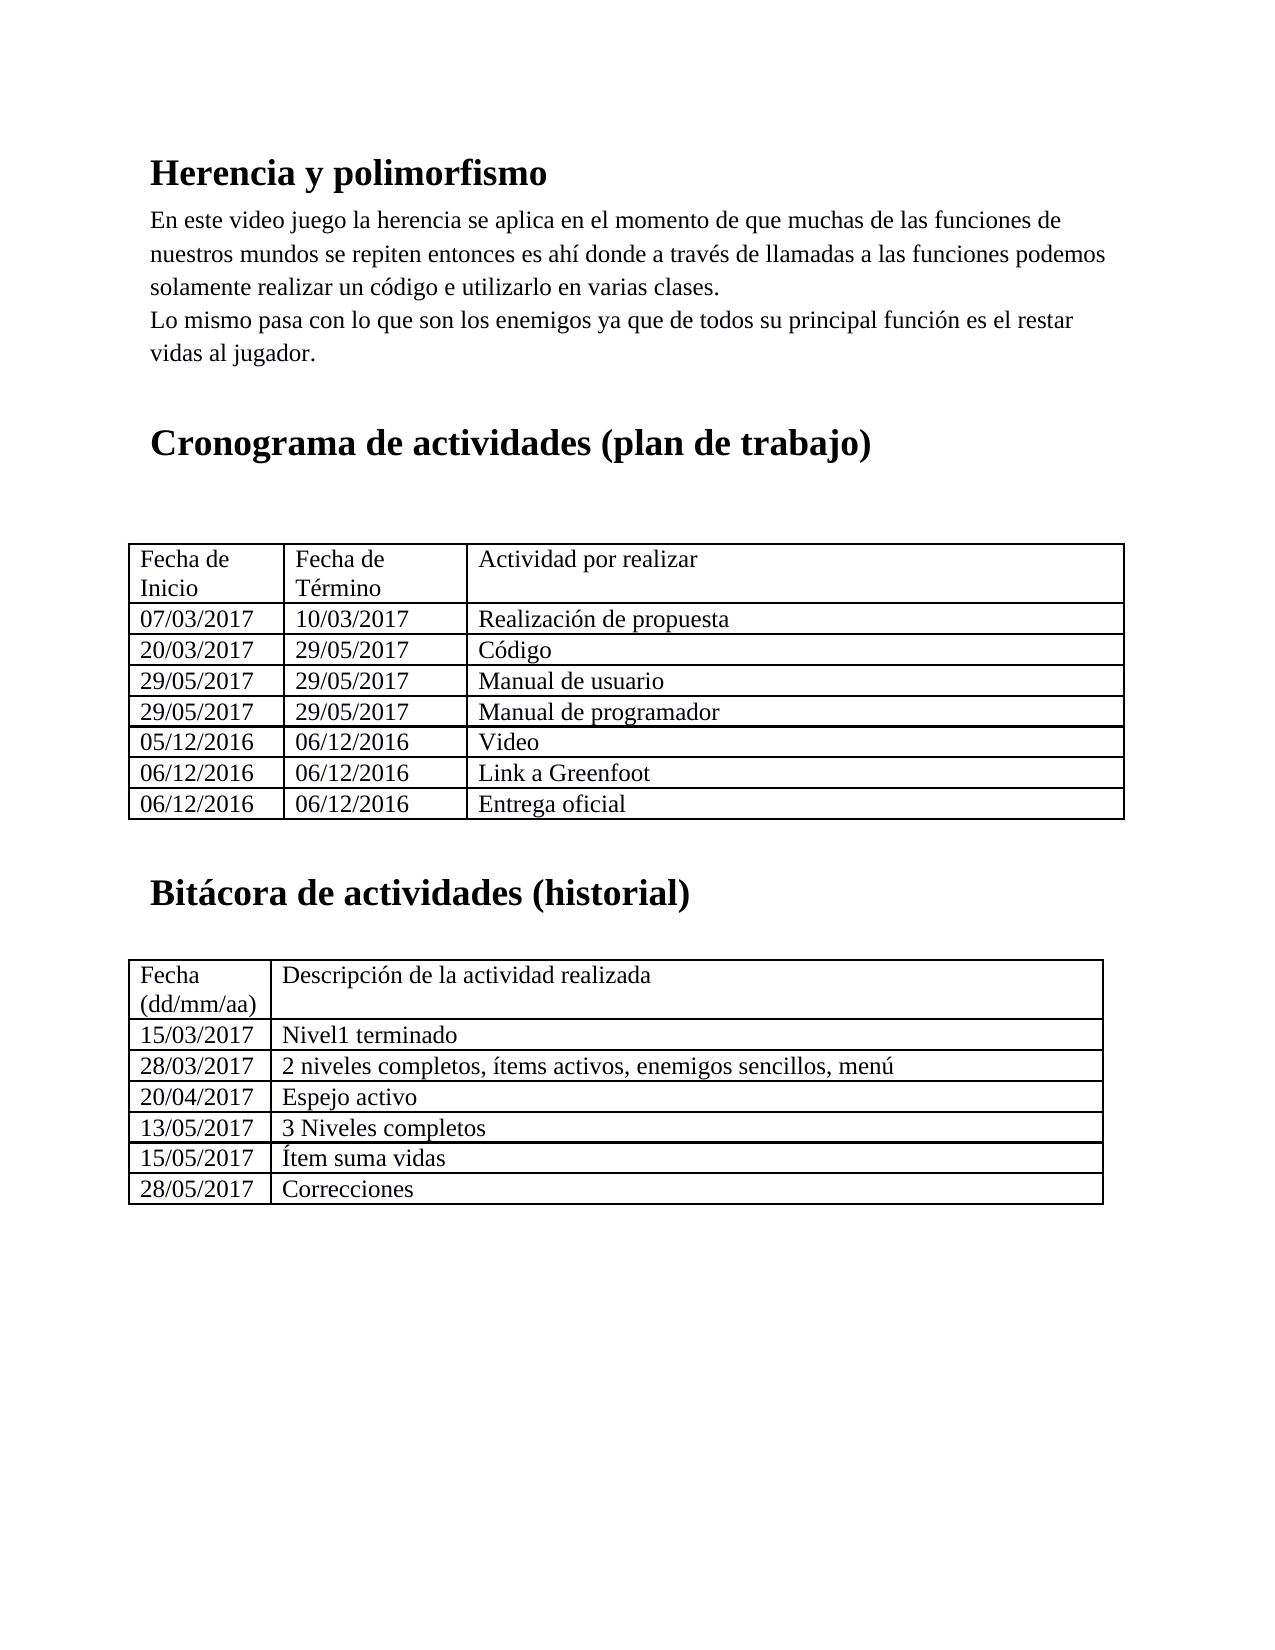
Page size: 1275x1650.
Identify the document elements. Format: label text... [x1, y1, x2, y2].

table_cell 29/05/2017 [130, 697, 283, 725]
table_cell Ítem suma vidas [272, 1144, 1102, 1172]
list Herencia y polimorfismo [150, 150, 1125, 193]
table_cell 20/03/2017 [130, 635, 283, 664]
table_cell Link a Greenfoot [468, 758, 1123, 787]
table_cell 15/05/2017 [130, 1144, 270, 1172]
table_cell Realización de propuesta [468, 604, 1123, 633]
table_cell 29/05/2017 [285, 697, 466, 725]
table_cell 07/03/2017 [130, 604, 283, 633]
table_cell Manual de usuario [468, 666, 1123, 694]
table_cell Correcciones [272, 1174, 1102, 1203]
table_header Fecha de Inicio [130, 545, 283, 602]
text En este video juego la herencia se aplica en el momento de que muchas de las funciones de nuestros mundos se repiten entonces es ahí donde a través de llamadas a las funciones podemos solamente realizar un código e utilizarlo en varias clases. [150, 206, 1125, 300]
table_cell 28/05/2017 [130, 1174, 270, 1203]
table_cell 10/03/2017 [285, 604, 466, 633]
table_cell 20/04/2017 [130, 1082, 270, 1111]
table_cell 06/12/2016 [285, 758, 466, 787]
table_cell 29/05/2017 [130, 666, 283, 694]
table_cell 05/12/2016 [130, 728, 283, 756]
text Lo mismo pasa con lo que son los enemigos ya que de todos su principal función es el restar vidas al jugador. [150, 305, 1125, 366]
list Cronograma de actividades (plan de trabajo) [150, 421, 1125, 464]
table_cell Entrega oficial [468, 789, 1123, 818]
table_cell 29/05/2017 [285, 666, 466, 694]
table_cell 13/05/2017 [130, 1113, 270, 1141]
list Bitácora de actividades (historial) [150, 870, 1125, 913]
table_cell 15/03/2017 [130, 1020, 270, 1049]
table_cell 3 Niveles completos [272, 1113, 1102, 1141]
table_cell 29/05/2017 [285, 635, 466, 664]
table_cell 06/12/2016 [285, 728, 466, 756]
table_cell Nivel1 terminado [272, 1020, 1102, 1049]
table_header Fecha (dd/mm/aa) [130, 961, 270, 1018]
table_cell 06/12/2016 [285, 789, 466, 818]
table_header Descripción de la actividad realizada [272, 961, 1102, 1018]
table_header Fecha de Término [285, 545, 466, 602]
table_cell Video [468, 728, 1123, 756]
table_cell Manual de programador [468, 697, 1123, 725]
table_cell Código [468, 635, 1123, 664]
table_cell 2 niveles completos, ítems activos, enemigos sencillos, menú [272, 1051, 1102, 1080]
table_cell 06/12/2016 [130, 758, 283, 787]
table_cell 06/12/2016 [130, 789, 283, 818]
table_cell Espejo activo [272, 1082, 1102, 1111]
table_cell 28/03/2017 [130, 1051, 270, 1080]
table_header Actividad por realizar [468, 545, 1123, 602]
